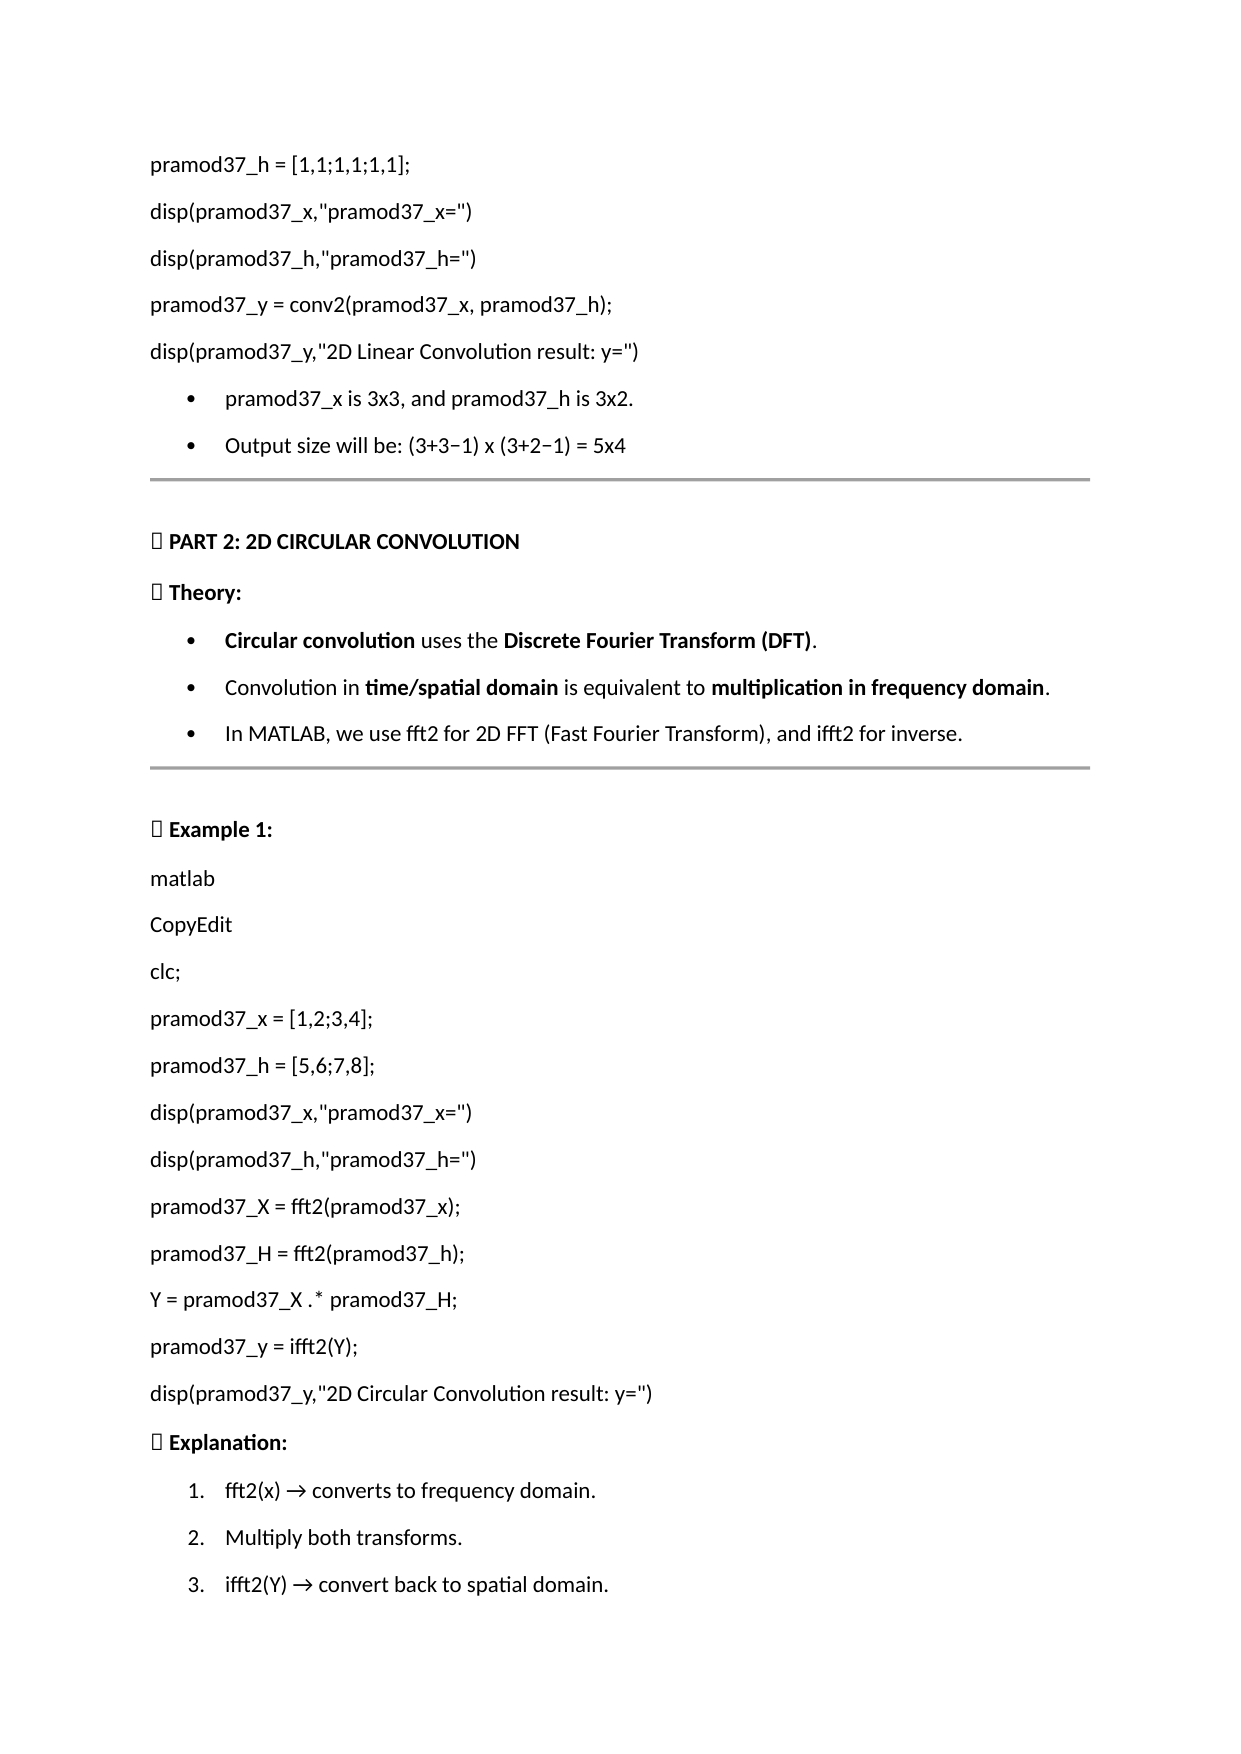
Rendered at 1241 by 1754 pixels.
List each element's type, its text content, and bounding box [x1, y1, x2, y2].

text pramod37_H = fft2(pramod37_h); [150, 1239, 1090, 1267]
text disp(pramod37_h,"pramod37_h=") [150, 1145, 1090, 1173]
text 🧠 Explanation: [150, 1426, 1090, 1457]
text pramod37_y = ifft2(Y); [150, 1332, 1090, 1361]
list Multiply both transforms. [187, 1523, 1090, 1552]
list ifft2(Y) → convert back to spatial domain. [187, 1570, 1090, 1598]
text pramod37_x = [1,2;3,4]; [150, 1004, 1090, 1032]
list pramod37_x is 3x3, and pramod37_h is 3x2. [187, 384, 1090, 412]
list Output size will be: (3+3−1) x (3+2−1) = 5x4 [187, 431, 1090, 459]
text pramod37_h = [1,1;1,1;1,1]; [150, 150, 1090, 178]
text disp(pramod37_y,"2D Circular Convolution result: y=") [150, 1379, 1090, 1407]
text disp(pramod37_y,"2D Linear Convolution result: y=") [150, 337, 1090, 366]
text disp(pramod37_x,"pramod37_x=") [150, 197, 1090, 225]
text disp(pramod37_x,"pramod37_x=") [150, 1098, 1090, 1126]
text pramod37_X = fft2(pramod37_x); [150, 1192, 1090, 1220]
list In MATLAB, we use fft2 for 2D FFT (Fast Fourier Transform), and ifft2 for inverse. [187, 719, 1090, 748]
text CopyEdit [150, 911, 1090, 939]
text 📌 Theory: [150, 575, 1090, 607]
text Y = pramod37_X .* pramod37_H; [150, 1286, 1090, 1314]
list Circular convolution uses the Discrete Fourier Transform (DFT). [187, 626, 1090, 654]
text 🔢 Example 1: [150, 813, 1090, 844]
text pramod37_h = [5,6;7,8]; [150, 1051, 1090, 1079]
list fft2(x) → converts to frequency domain. [187, 1477, 1090, 1505]
text matlab [150, 864, 1090, 892]
text disp(pramod37_h,"pramod37_h=") [150, 244, 1090, 272]
text pramod37_y = conv2(pramod37_x, pramod37_h); [150, 291, 1090, 319]
text clc; [150, 957, 1090, 986]
text ✅ PART 2: 2D CIRCULAR CONVOLUTION [150, 525, 1090, 556]
list Convolution in time/spatial domain is equivalent to multiplication in frequency domain. [187, 673, 1090, 701]
